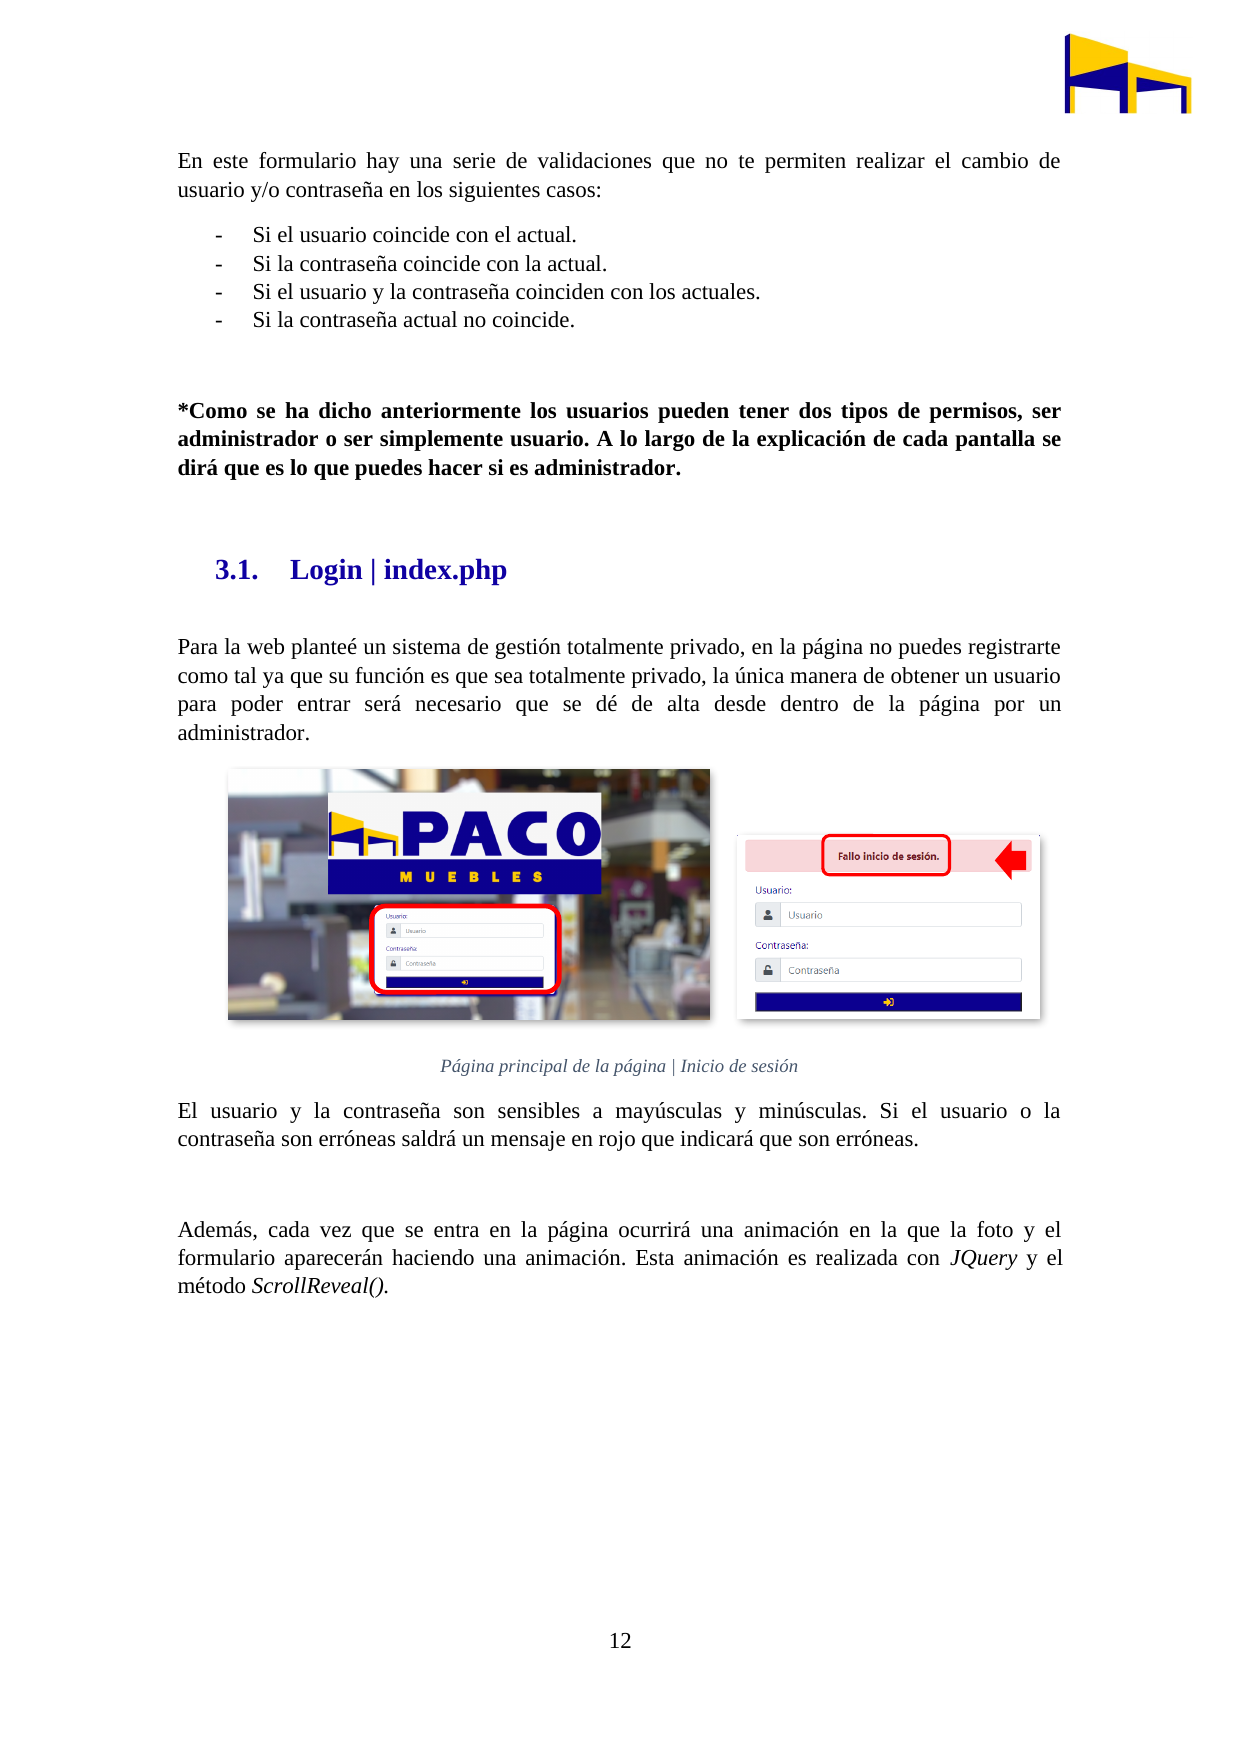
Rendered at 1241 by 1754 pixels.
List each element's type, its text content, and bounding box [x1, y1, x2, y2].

text Además, cada vez que se entra en la página ocurrirá una animación en la que la foto y el formulario aparecerán haciendo una animación. Esta animación es realizada con JQuery y el método ScrollReveal(). [177, 1216, 1063, 1299]
picture [1063, 31, 1193, 114]
picture [228, 769, 710, 1020]
list Si la contraseña coincide con la actual. [215, 249, 1063, 276]
list Si la contraseña actual no coincide. [215, 306, 1063, 333]
text Para la web planteé un sistema de gestión totalmente privado, en la página no puedes registrarte como tal ya que su función es que sea totalmente privado, la única manera de obtener un usuario para poder entrar será necesario que se dé de alta desde dentro de la página por un administrador. [177, 633, 1063, 745]
subtitle Login | index.php [215, 552, 1063, 586]
picture [825, 838, 947, 873]
text Página principal de la página | Inicio de sesión [177, 1054, 1063, 1076]
list Si el usuario coincide con el actual. [215, 221, 1063, 247]
text En este formulario hay una serie de validaciones que no te permiten realizar el cambio de usuario y/o contraseña en los siguientes casos: [177, 148, 1063, 202]
text *Como se ha dicho anteriormente los usuarios pueden tener dos tipos de permisos, ser administrador o ser simplemente usuario. A lo largo de la explicación de cada pantalla se dirá que es lo que puedes hacer si es administrador. [177, 397, 1063, 480]
list Si el usuario y la contraseña coinciden con los actuales. [215, 278, 1063, 304]
text El usuario y la contraseña son sensibles a mayúsculas y minúsculas. Si el usuario o la contraseña son erróneas saldrá un mensaje en rojo que indicará que son erróneas. [177, 1097, 1063, 1152]
picture [737, 835, 1040, 1019]
